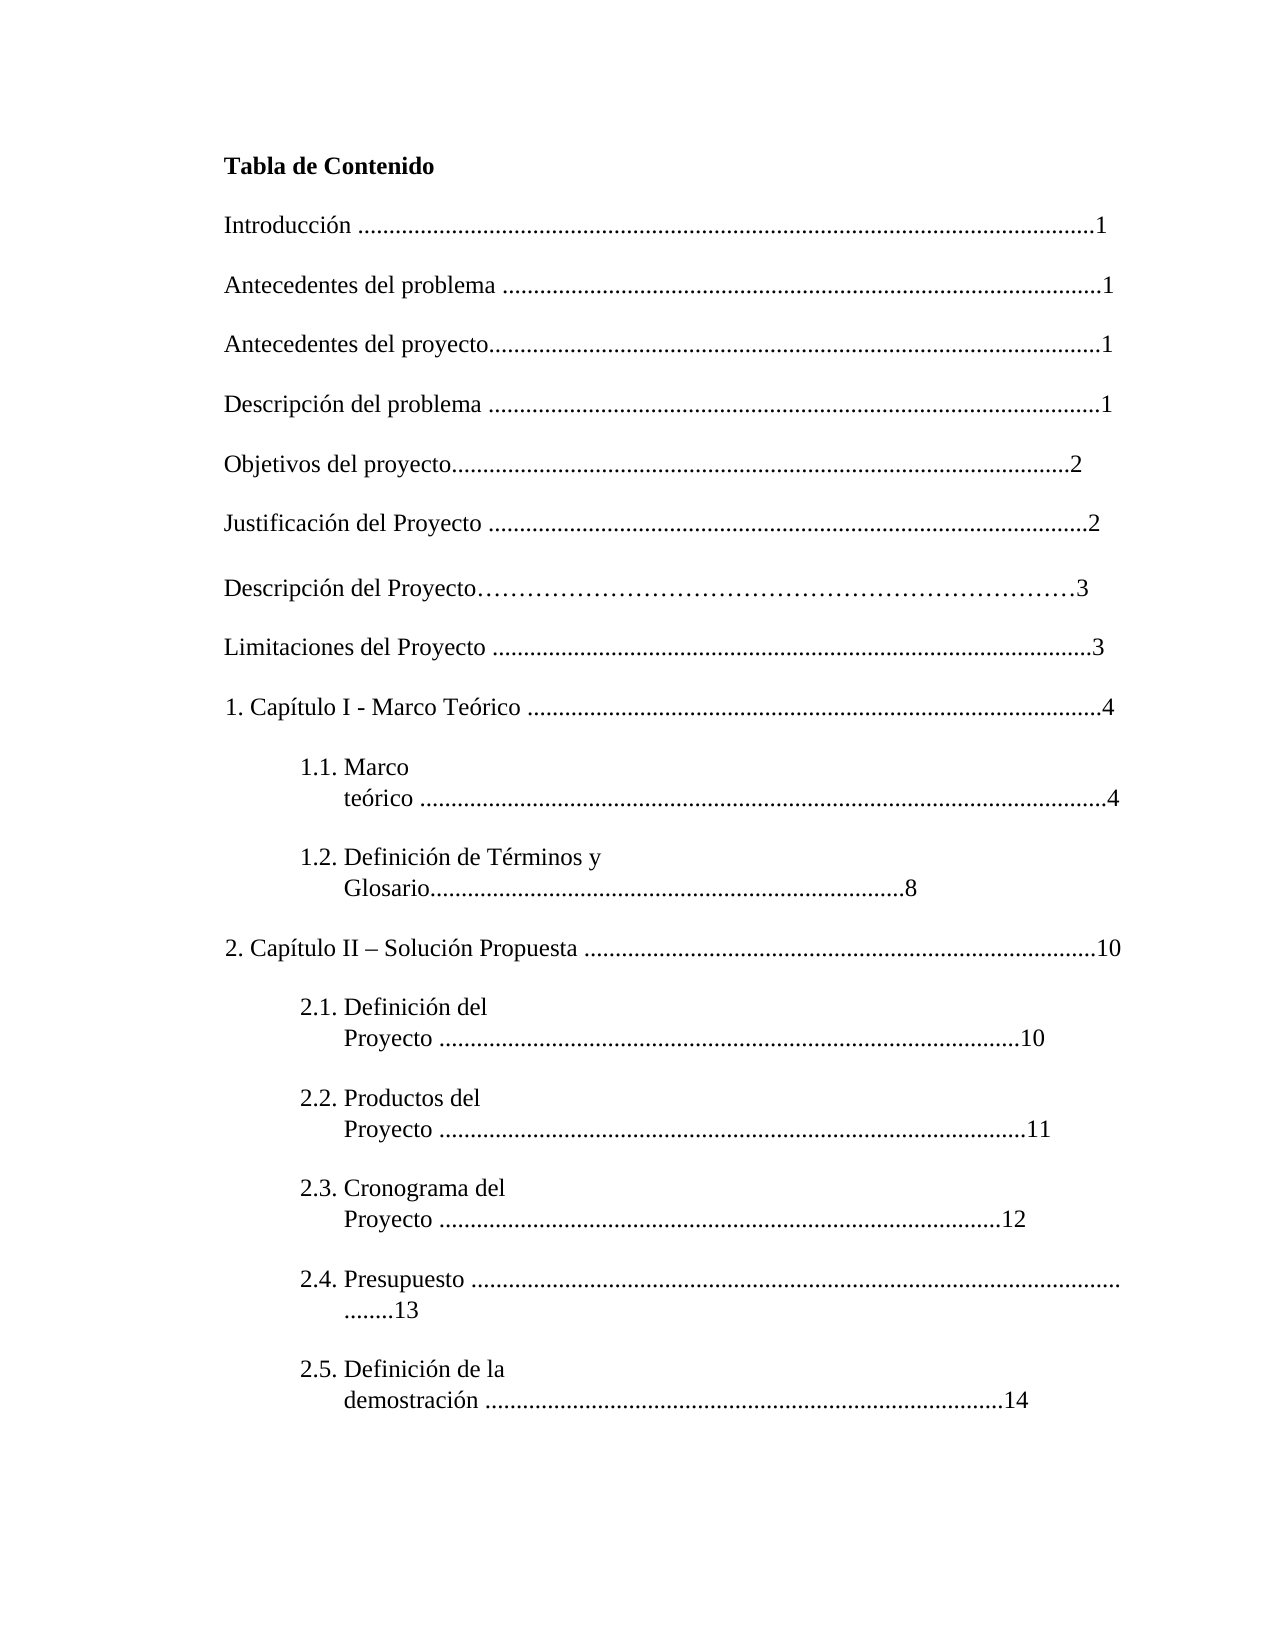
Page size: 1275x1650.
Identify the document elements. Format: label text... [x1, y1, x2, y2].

list Productos del Proyecto ..............................................................................................11 [300, 1083, 1122, 1142]
list Marco teórico ..............................................................................................................4 [300, 752, 1122, 811]
list Presupuesto ................................................................................................................13 [300, 1264, 1122, 1323]
list Definición de Términos y Glosario............................................................................8 [300, 842, 1122, 902]
list Definición del Proyecto .............................................................................................10 [300, 992, 1122, 1052]
list Cronograma del Proyecto ..........................................................................................12 [300, 1173, 1122, 1233]
text Objetivos del proyecto...................................................................................................2 [223, 449, 1122, 478]
list Capítulo II – Solución Propuesta ..................................................................................10 [225, 933, 1122, 961]
text Tabla de Contenido [223, 151, 1122, 180]
text Limitaciones del Proyecto ................................................................................................3 [223, 632, 1122, 661]
text Antecedentes del proyecto..................................................................................................1 [223, 329, 1122, 358]
text Justificación del Proyecto ................................................................................................2 [223, 508, 1122, 537]
text Descripción del problema ..................................................................................................1 [223, 389, 1122, 418]
text Introducción ......................................................................................................................1 [223, 211, 1122, 239]
list Definición de la demostración ...................................................................................14 [300, 1354, 1122, 1414]
text Descripción del Proyecto………………………………………………………………3 [223, 573, 1122, 602]
list Capítulo I - Marco Teórico ............................................................................................4 [225, 692, 1122, 721]
text Antecedentes del problema ................................................................................................1 [223, 270, 1122, 299]
